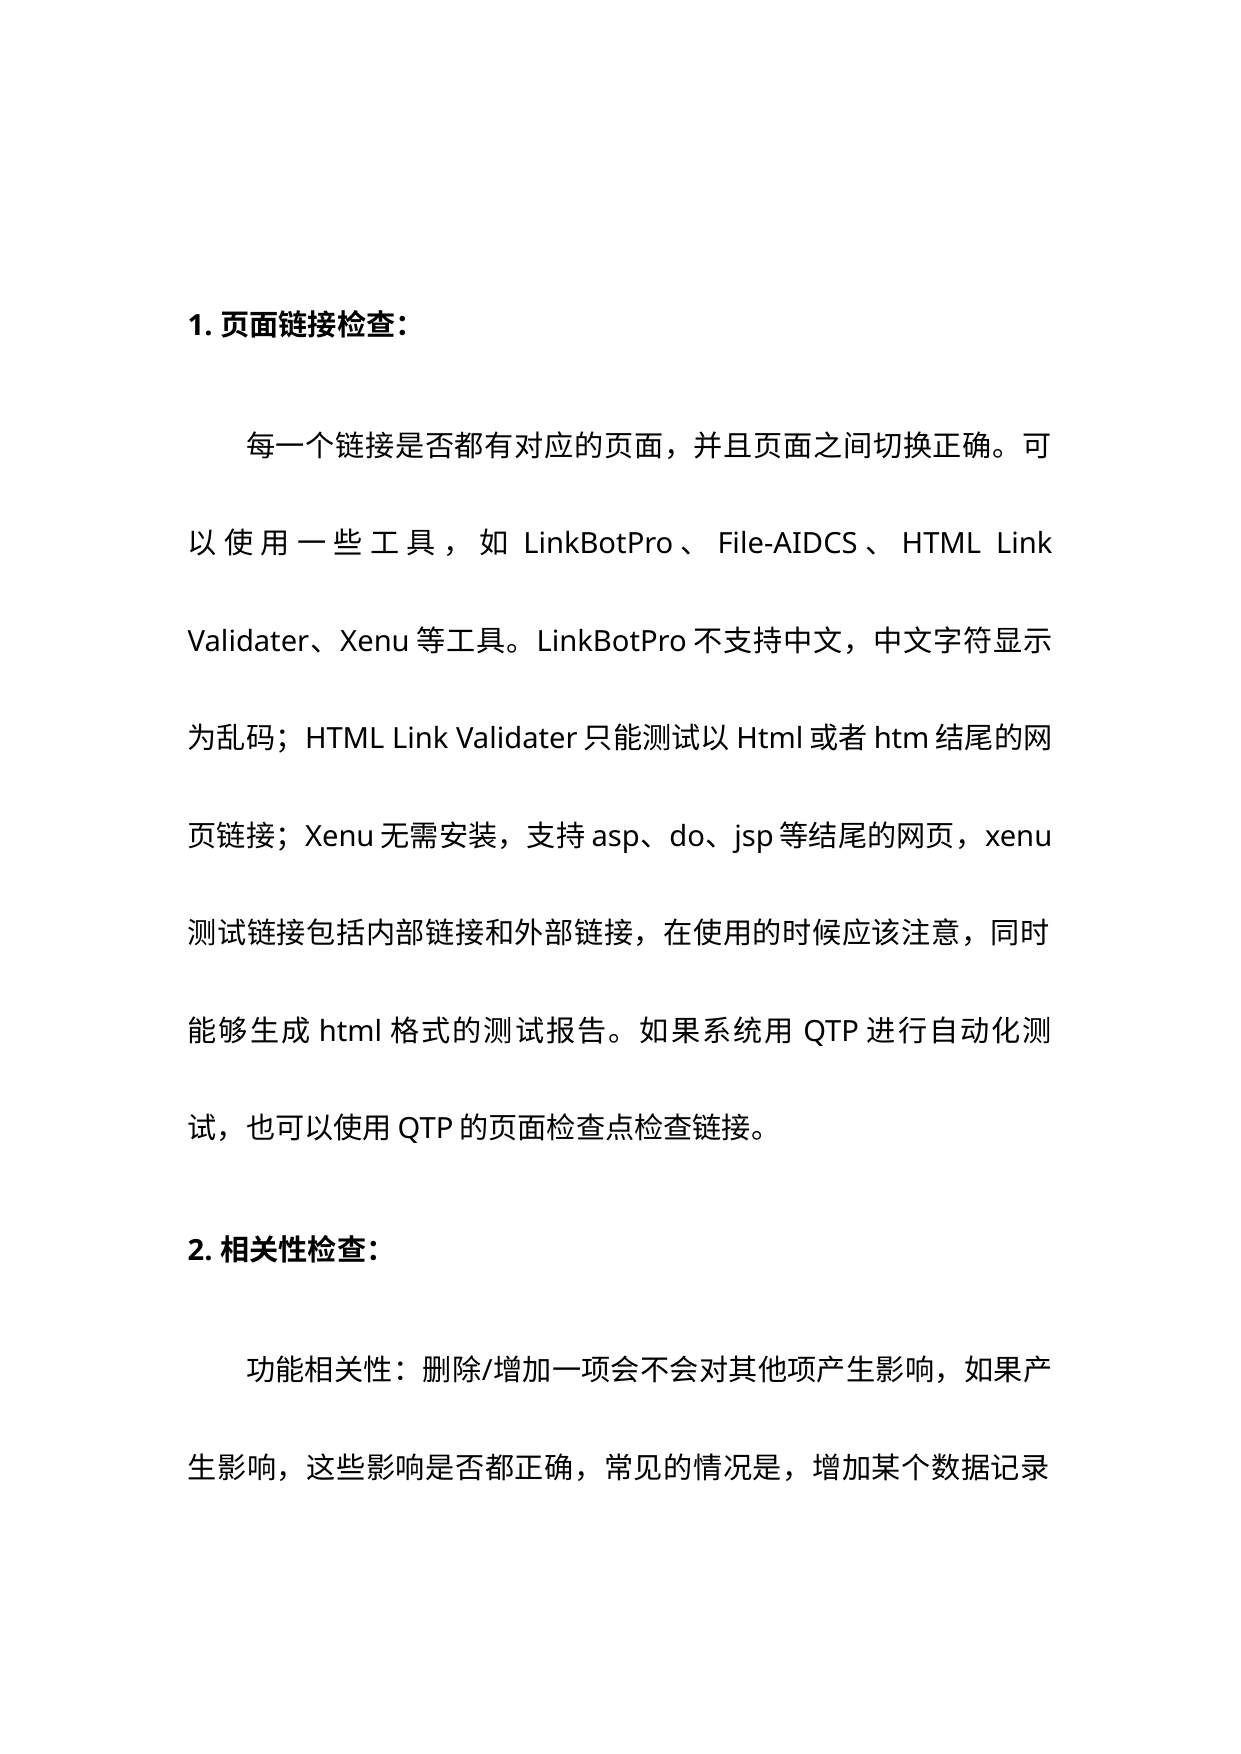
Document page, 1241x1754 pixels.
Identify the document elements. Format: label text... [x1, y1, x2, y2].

subtitle 1. 页面链接检查： [187, 290, 1053, 355]
subtitle 2. 相关性检查： [187, 1215, 1053, 1280]
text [187, 1335, 1053, 1498]
text 每一个链接是否都有对应的页面，并且页面之间切换正确。可以使用一些工具，如LinkBotPro、File-AIDCS、HTML Link Validater、Xenu等工具。LinkBotPro不支持中文，中文字符显示为乱码；HTML Link Validater只能测试以Html或者htm结尾的网页链接；Xenu无需安装，支持asp、do、jsp等结尾的网页，xenu测试链接包括内部链接和外部链接，在使用的时候应该注意，同时能够生成html格式的测试报告。如果系统用QTP进行自动化测试，也可以使用QTP的页面检查点检查链接。 [187, 411, 1053, 1158]
